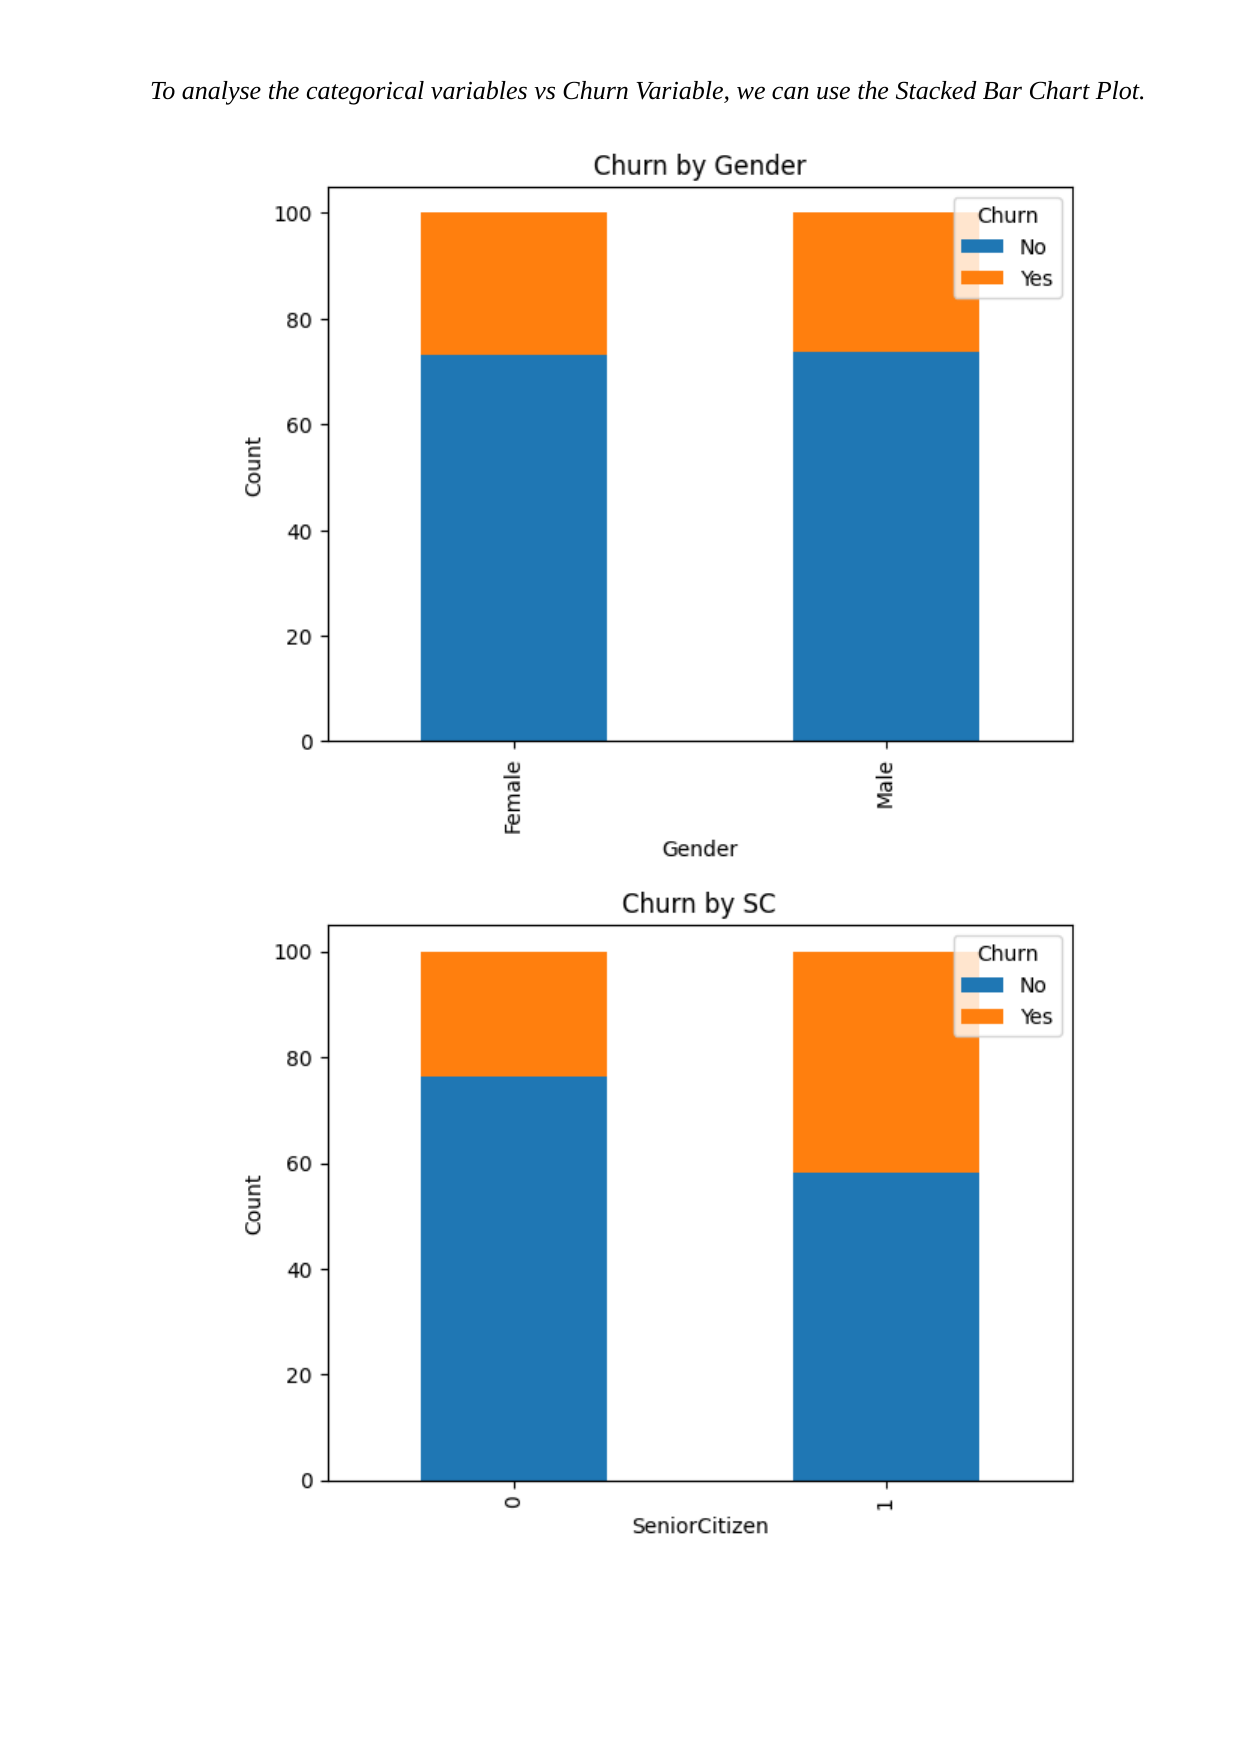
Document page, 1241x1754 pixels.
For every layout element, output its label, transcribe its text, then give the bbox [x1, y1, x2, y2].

list To analyse the categorical variables vs Churn Variable, we can use the Stacked Bar Chart Plot. [150, 75, 1165, 105]
picture [229, 877, 1086, 1553]
picture [229, 139, 1086, 876]
